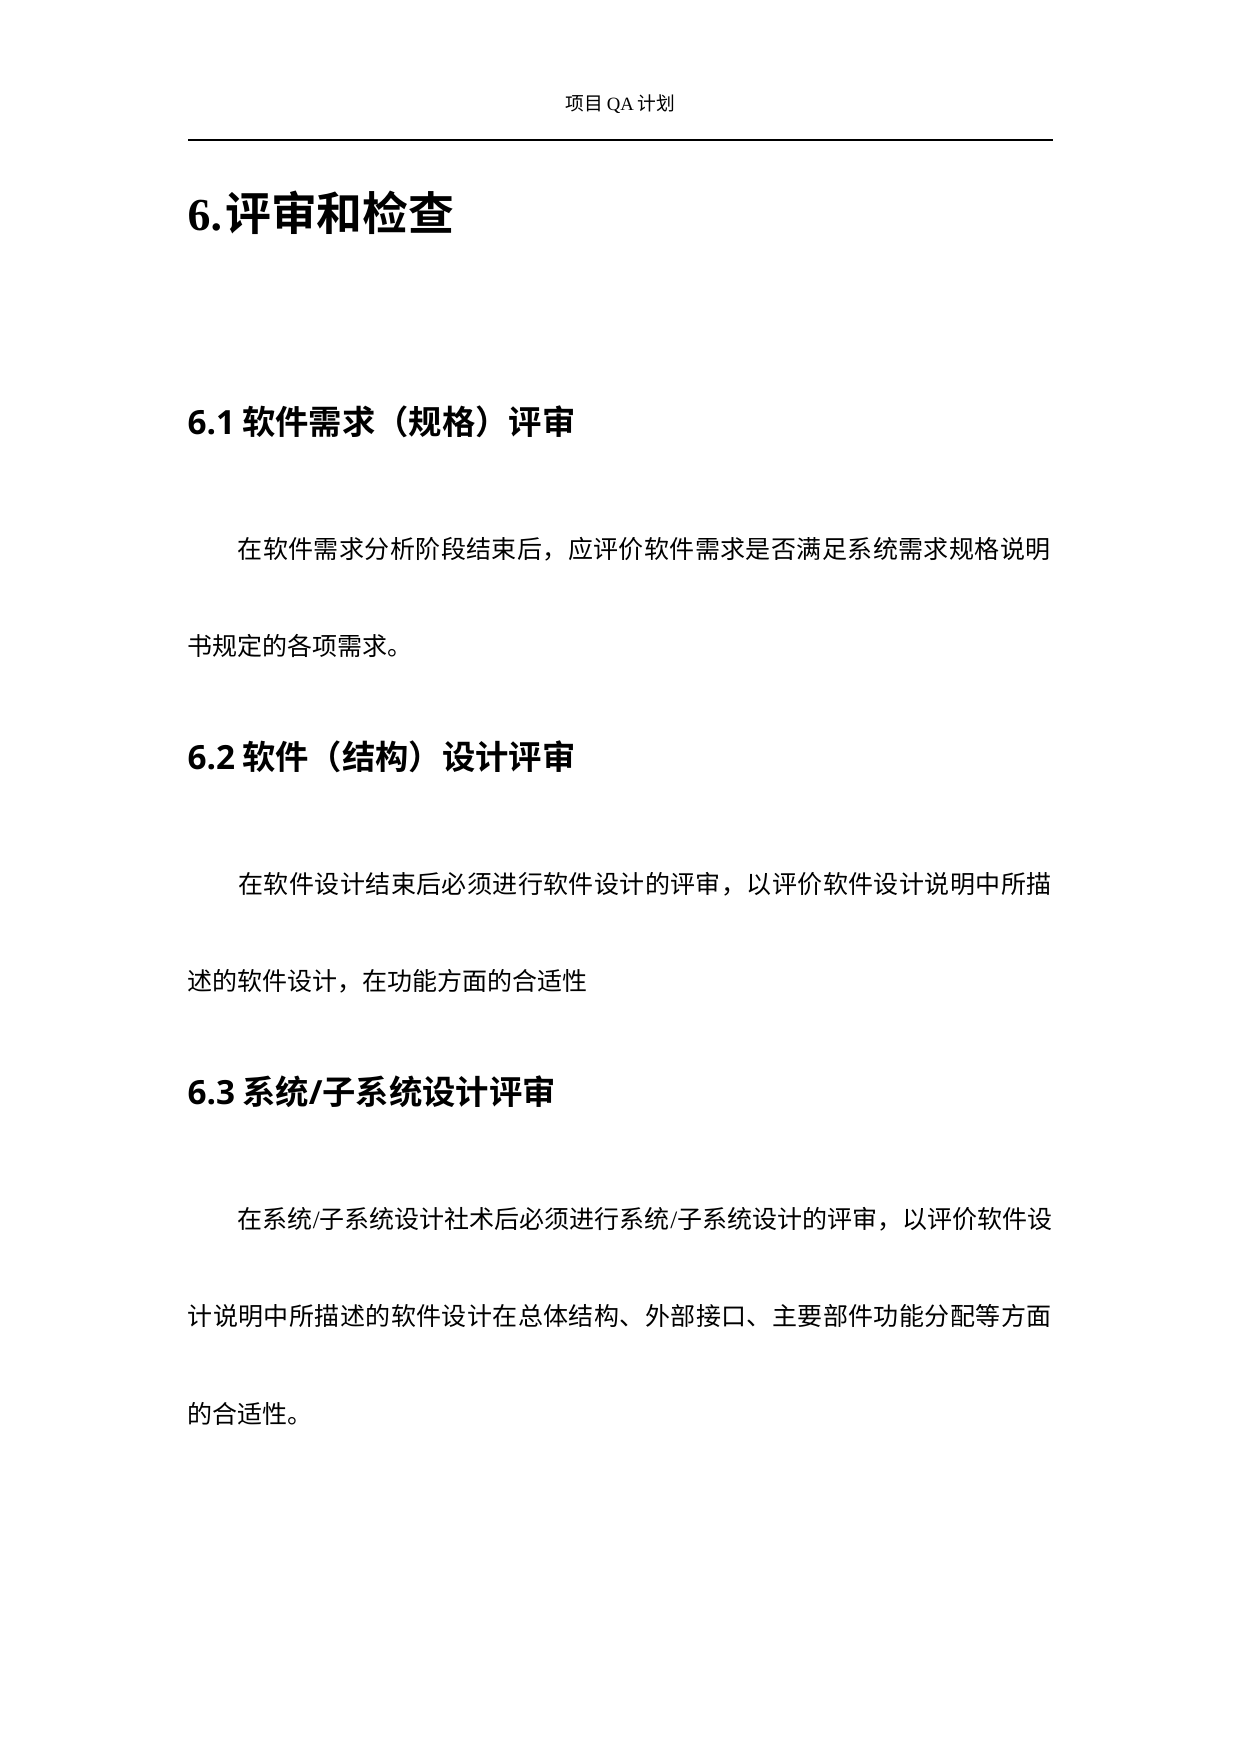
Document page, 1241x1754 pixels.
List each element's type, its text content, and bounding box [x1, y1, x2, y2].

subtitle 6.2软件（结构）设计评审 [187, 722, 1053, 787]
text 在软件设计结束后必须进行软件设计的评审，以评价软件设计说明中所描述的软件设计，在功能方面的合适性 [187, 850, 1053, 1012]
text 在系统/子系统设计社术后必须进行系统/子系统设计的评审，以评价软件设计说明中所描述的软件设计在总体结构、外部接口、主要部件功能分配等方面的合适性。 [187, 1185, 1053, 1445]
subtitle 评审和检查 [187, 162, 1053, 259]
subtitle 6.1软件需求（规格）评审 [187, 387, 1053, 452]
subtitle 6.3系统/子系统设计评审 [187, 1058, 1053, 1123]
text 在软件需求分析阶段结束后，应评价软件需求是否满足系统需求规格说明书规定的各项需求。 [187, 515, 1053, 677]
